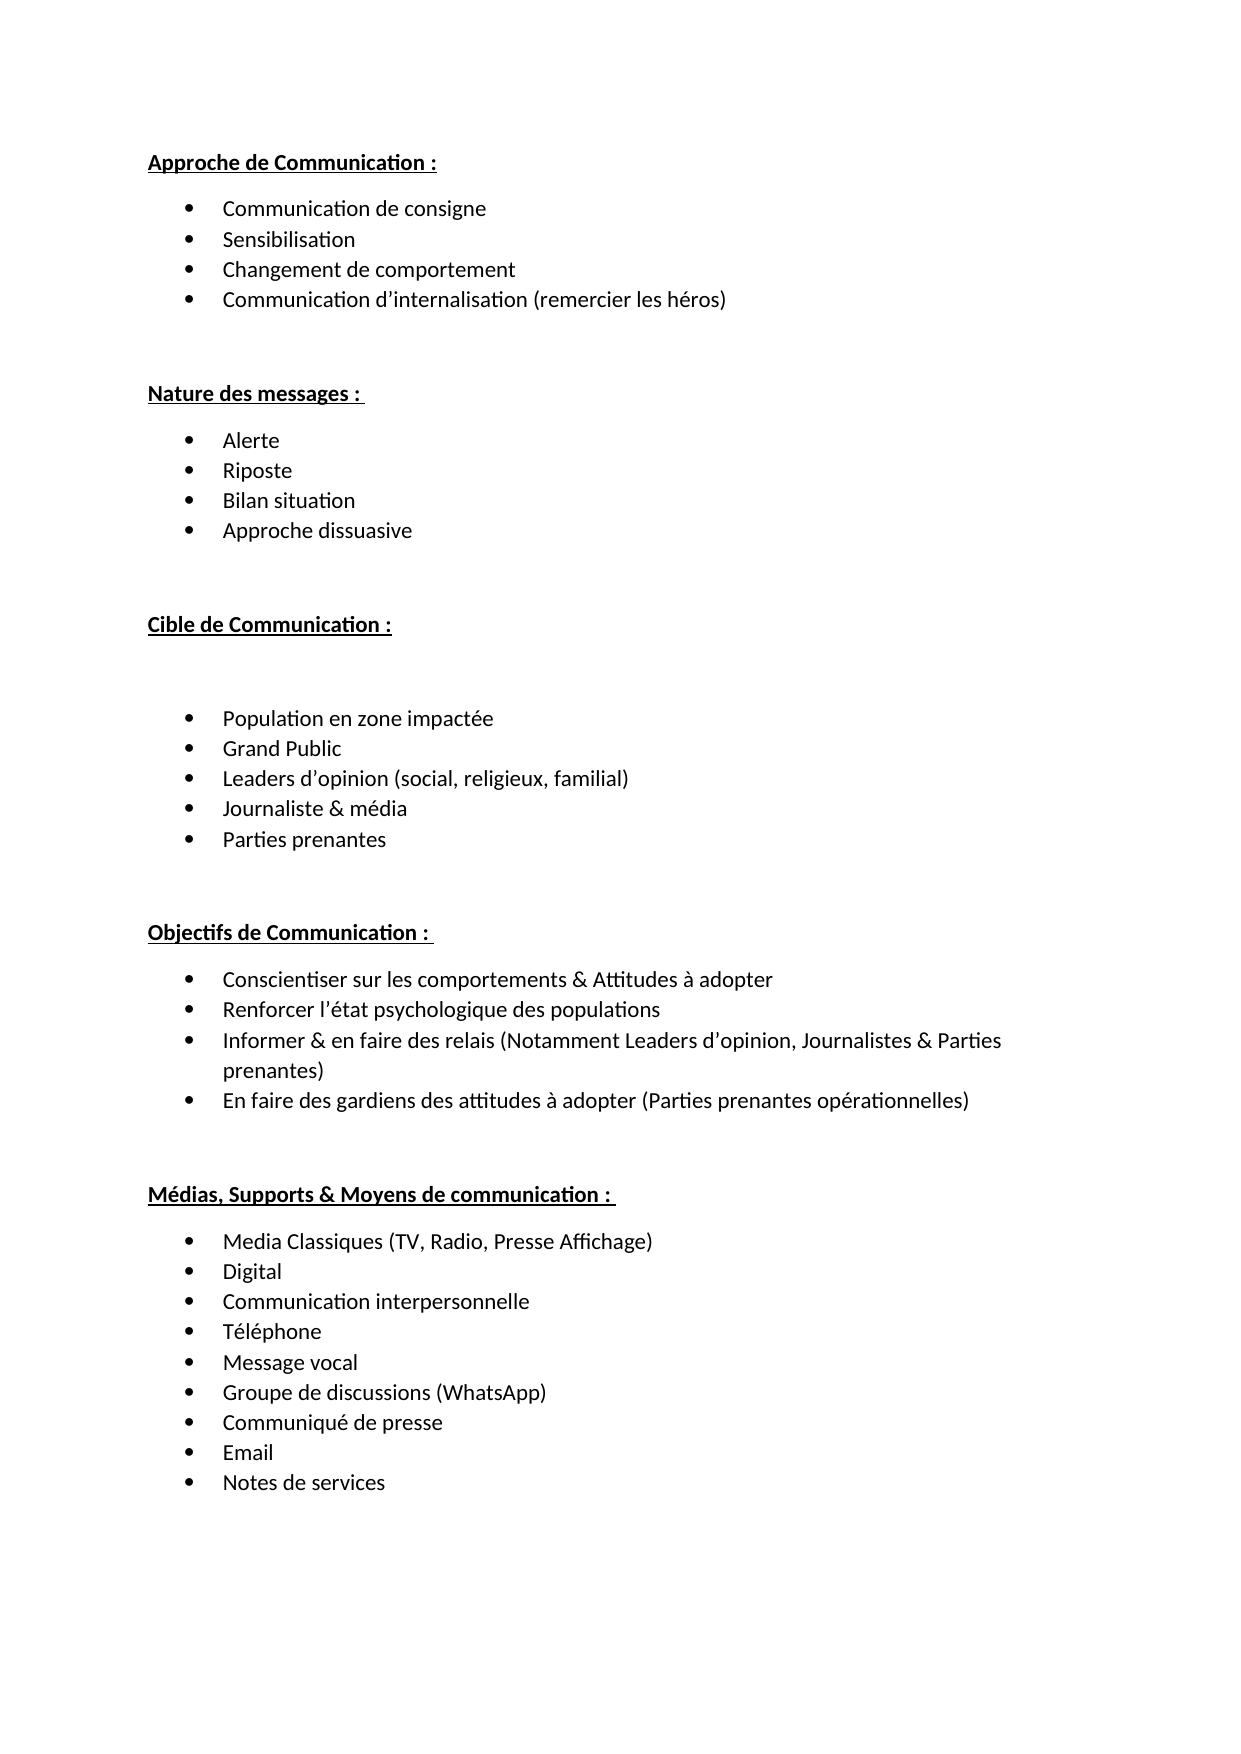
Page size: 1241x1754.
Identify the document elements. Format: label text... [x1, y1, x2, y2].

list Parties prenantes [185, 825, 1093, 853]
list Communication interpersonnelle [185, 1287, 1093, 1315]
list Communication de consigne [185, 194, 1093, 222]
list Téléphone [185, 1317, 1093, 1345]
list Grand Public [185, 734, 1093, 762]
list Renforcer l’état psychologique des populations [185, 996, 1093, 1023]
list En faire des gardiens des attitudes à adopter (Parties prenantes opérationnelles) [185, 1086, 1093, 1114]
list Media Classiques (TV, Radio, Presse Affichage) [185, 1227, 1093, 1255]
list Population en zone impactée [185, 704, 1093, 732]
list Notes de services [185, 1468, 1093, 1496]
list Journaliste & média [185, 794, 1093, 822]
list Informer & en faire des relais (Notamment Leaders d’opinion, Journalistes & Parties prenantes) [185, 1026, 1093, 1084]
text Approche de Communication : [148, 148, 1093, 176]
list Approche dissuasive [185, 516, 1093, 544]
list Groupe de discussions (WhatsApp) [185, 1378, 1093, 1406]
list Conscientiser sur les comportements & Attitudes à adopter [185, 965, 1093, 993]
list Communication d’internalisation (remercier les héros) [185, 285, 1093, 313]
list Message vocal [185, 1348, 1093, 1376]
list Digital [185, 1257, 1093, 1285]
text Cible de Communication : [148, 610, 1093, 638]
list Bilan situation [185, 486, 1093, 514]
list Sensibilisation [185, 225, 1093, 253]
text Nature des messages : [148, 379, 1093, 407]
list Communiqué de presse [185, 1408, 1093, 1436]
list Leaders d’opinion (social, religieux, familial) [185, 764, 1093, 792]
list Alerte [185, 426, 1093, 454]
list Changement de comportement [185, 255, 1093, 283]
text Médias, Supports & Moyens de communication : [148, 1180, 1093, 1208]
list Email [185, 1438, 1093, 1466]
text Objectifs de Communication : [148, 918, 1093, 946]
list Riposte [185, 456, 1093, 484]
